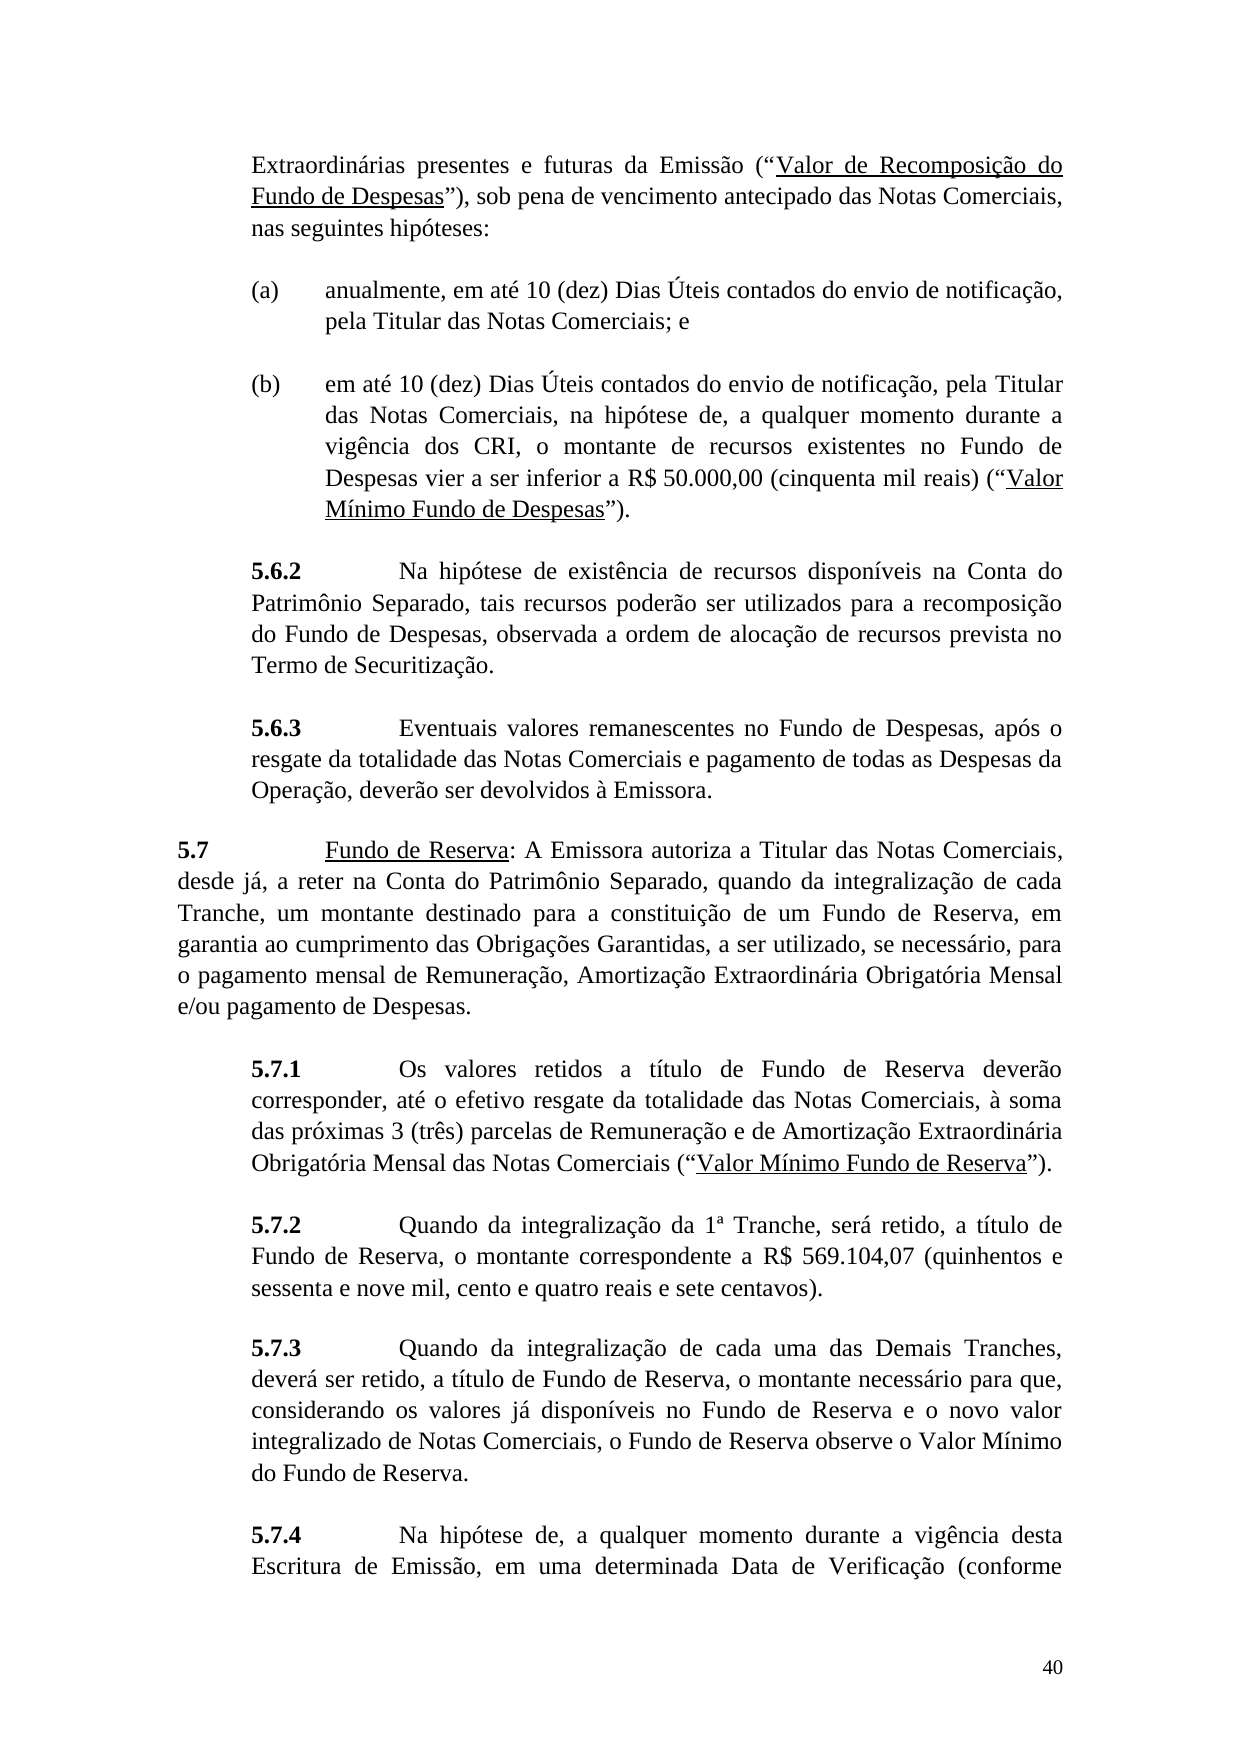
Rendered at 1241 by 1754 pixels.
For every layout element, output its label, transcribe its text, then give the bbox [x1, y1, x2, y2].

list Quando da integralização de cada uma das Demais Tranches, deverá ser retido, a título de Fundo de Reserva, o montante necessário para que, considerando os valores já disponíveis no Fundo de Reserva e o novo valor integralizado de Notas Comerciais, o Fundo de Reserva observe o Valor Mínimo do Fundo de Reserva. [251, 1330, 1063, 1486]
text Fundo de Reserva: A Emissora autoriza a Titular das Notas Comerciais, desde já, a reter na Conta do Patrimônio Separado, quando da integralização de cada Tranche, um montante destinado para a constituição de um Fundo de Reserva, em garantia ao cumprimento das Obrigações Garantidas, a ser utilizado, se necessário, para o pagamento mensal de Remuneração, Amortização Extraordinária Obrigatória Mensal e/ou pagamento de Despesas. [177, 833, 1063, 1020]
text anualmente, em até 10 (dez) Dias Úteis contados do envio de notificação, pela Titular das Notas Comerciais; e [251, 273, 1063, 335]
list Os valores retidos a título de Fundo de Reserva deverão corresponder, até o efetivo resgate da totalidade das Notas Comerciais, à soma das próximas 3 (três) parcelas de Remuneração e de Amortização Extraordinária Obrigatória Mensal das Notas Comerciais (“Valor Mínimo Fundo de Reserva”). [251, 1051, 1063, 1176]
list Quando da integralização da 1ª Tranche, será retido, a título de Fundo de Reserva, o montante correspondente a R$ 569.104,07 (quinhentos e sessenta e nove mil, cento e quatro reais e sete centavos). [251, 1208, 1063, 1301]
text em até 10 (dez) Dias Úteis contados do envio de notificação, pela Titular das Notas Comerciais, na hipótese de, a qualquer momento durante a vigência dos CRI, o montante de recursos existentes no Fundo de Despesas vier a ser inferior a R$ 50.000,00 (cinquenta mil reais) (“Valor Mínimo Fundo de Despesas”). [251, 366, 1063, 523]
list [251, 1518, 1063, 1580]
list Na hipótese de existência de recursos disponíveis na Conta do Patrimônio Separado, tais recursos poderão ser utilizados para a recomposição do Fundo de Despesas, observada a ordem de alocação de recursos prevista no Termo de Securitização. [251, 554, 1063, 679]
list Eventuais valores remanescentes no Fundo de Despesas, após o resgate da totalidade das Notas Comerciais e pagamento de todas as Despesas da Operação, deverão ser devolvidos à Emissora. [251, 710, 1063, 804]
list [251, 148, 1063, 241]
